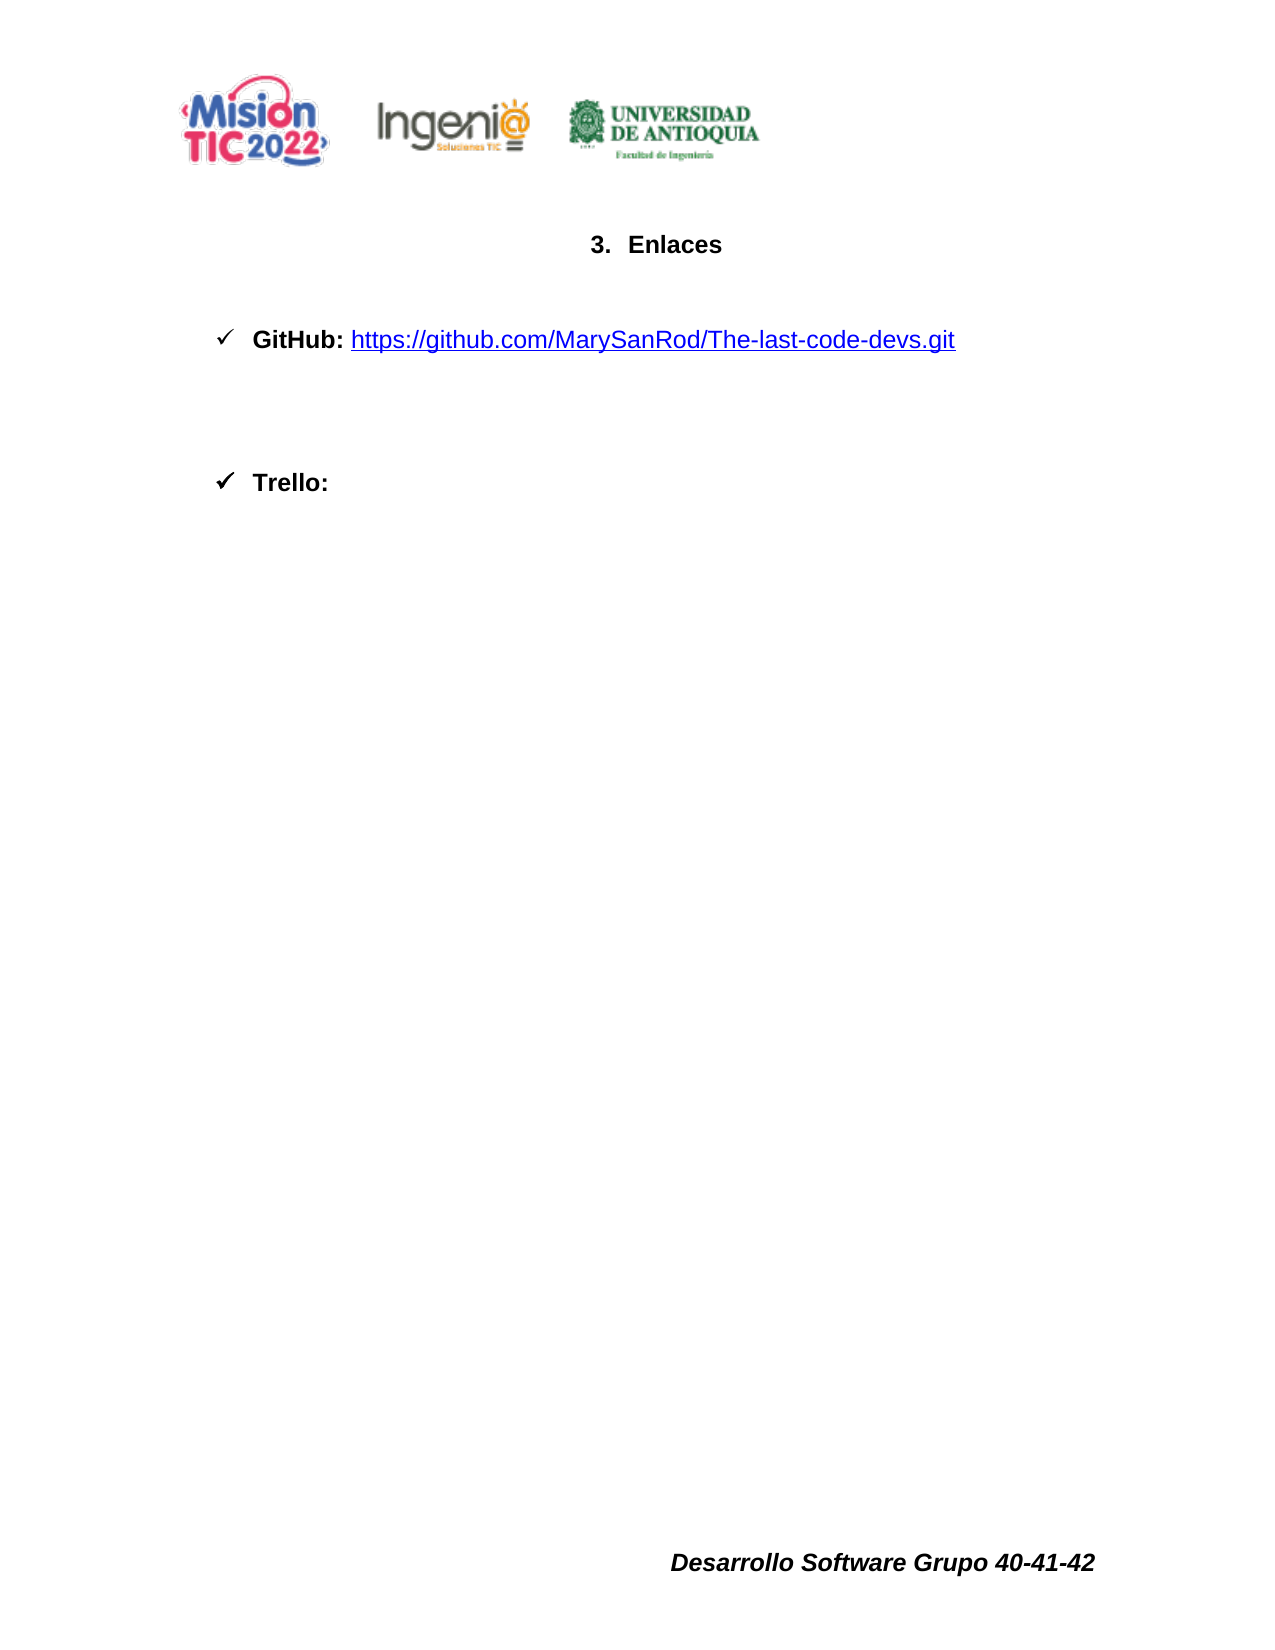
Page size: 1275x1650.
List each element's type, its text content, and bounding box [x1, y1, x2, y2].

list GitHub: https://github.com/MarySanRod/The-last-code-devs.git [215, 325, 1098, 354]
list Enlaces [215, 229, 1098, 258]
list Trello: [215, 468, 1098, 497]
picture [177, 73, 765, 168]
